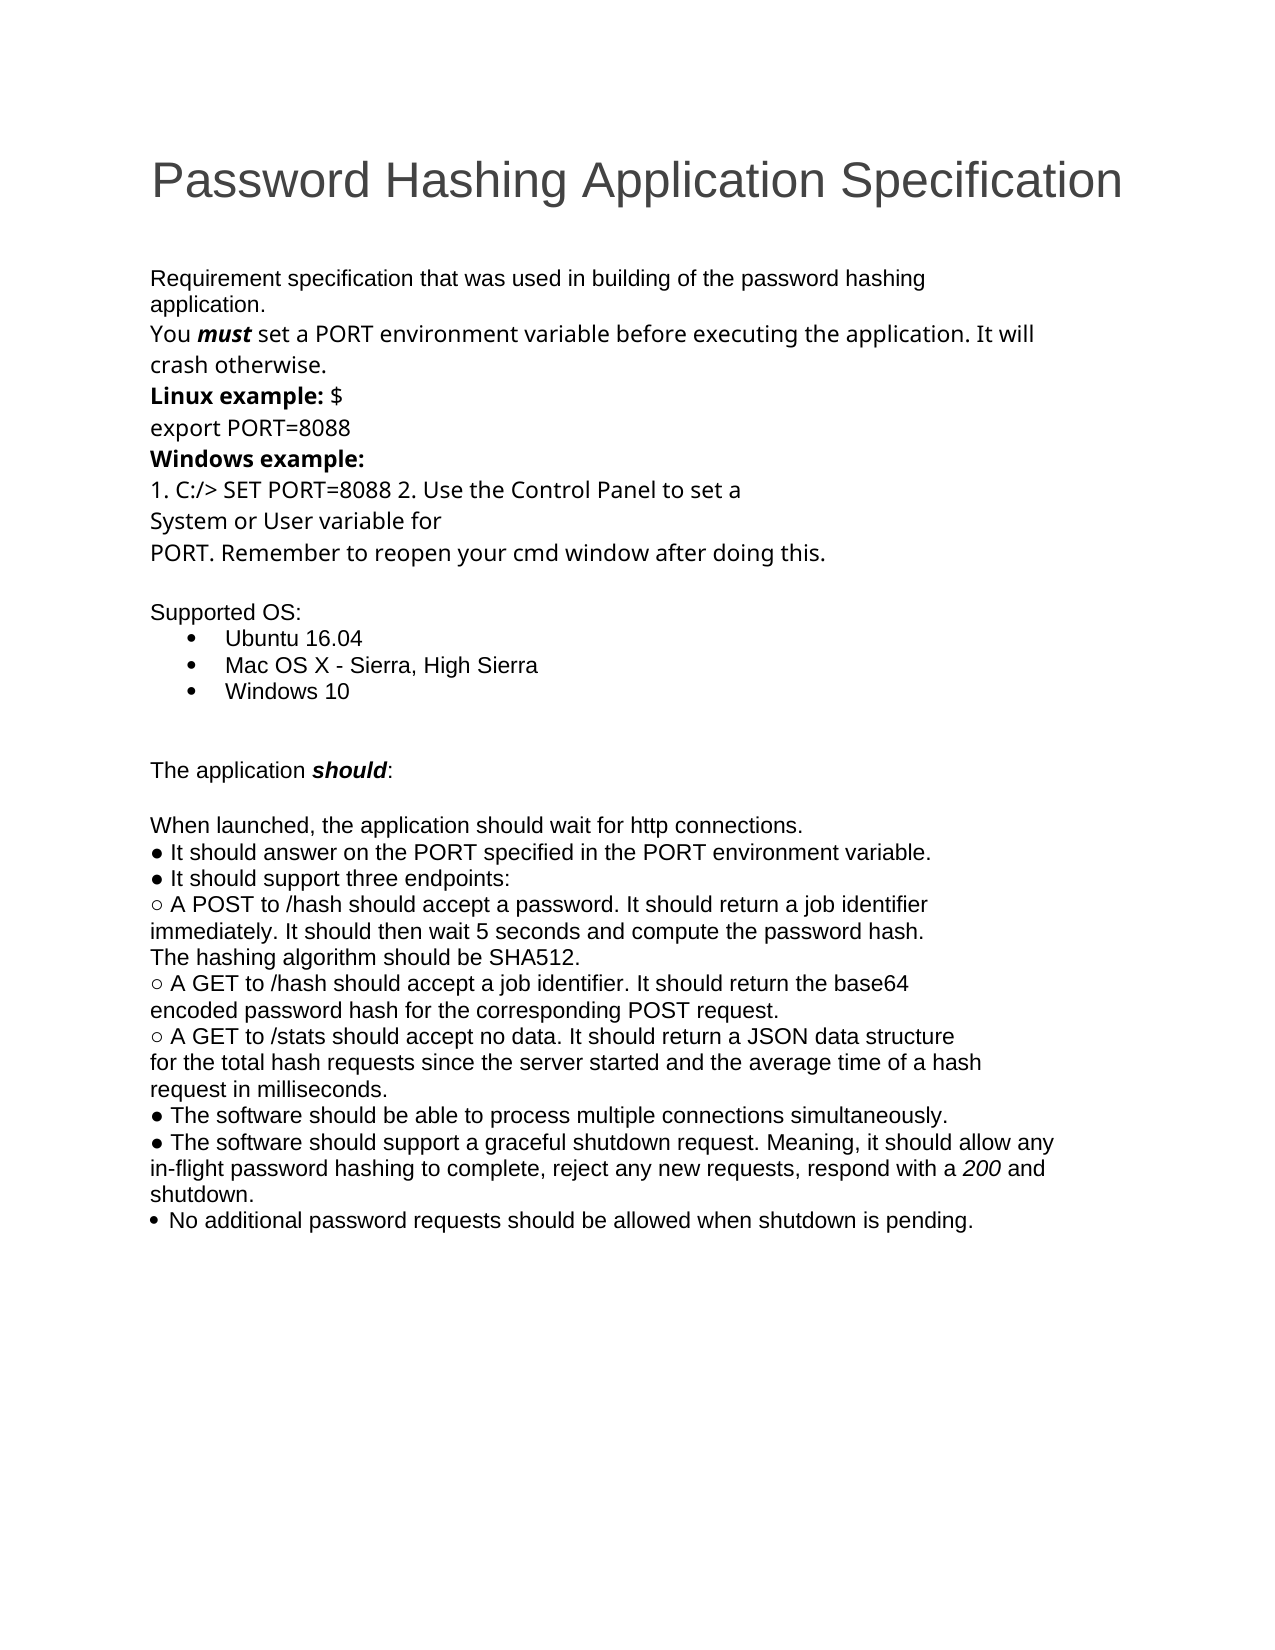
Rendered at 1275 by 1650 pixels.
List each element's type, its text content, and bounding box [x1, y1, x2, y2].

list Mac OS X - Sierra, High Sierra [187, 652, 1125, 678]
text in-flight password hashing to complete, reject any new requests, respond with a 200 and [150, 1155, 1125, 1181]
text ● It should answer on the PORT specified in the PORT environment variable. [150, 838, 1125, 865]
text Linux example: $ [150, 380, 1125, 411]
text crash otherwise. [150, 349, 1125, 380]
text ○ A POST to /hash should accept a password. It should return a job identifier [150, 891, 1125, 918]
text ○ A GET to /hash should accept a job identifier. It should return the base64 [150, 970, 1125, 997]
text ● It should support three endpoints: [150, 865, 1125, 891]
text application. [150, 291, 1125, 318]
text PORT. Remember to reopen your cmd window after doing this. [150, 536, 1125, 568]
text 1. C:/> SET PORT=8088 2. Use the Control Panel to set a [150, 474, 1125, 505]
text You must set a PORT environment variable before executing the application. It will [150, 318, 1125, 349]
text shutdown. [150, 1181, 1125, 1207]
text System or User variable for [150, 505, 1125, 536]
list No additional password requests should be allowed when shutdown is pending. [150, 1207, 1125, 1234]
text Requirement specification that was used in building of the password hashing [150, 265, 1125, 291]
text When launched, the application should wait for http connections. [150, 812, 1125, 838]
text The application should: [150, 757, 1125, 783]
text Windows example: [150, 443, 1125, 474]
text ● The software should be able to process multiple connections simultaneously. [150, 1102, 1125, 1128]
text encoded password hash for the corresponding POST request. [150, 997, 1125, 1023]
text for the total hash requests since the server started and the average time of a hash [150, 1049, 1125, 1076]
list Ubuntu 16.04 [187, 625, 1125, 652]
text Password Hashing Application Specification [150, 150, 1125, 207]
text Supported OS: [150, 599, 1125, 625]
text export PORT=8088 [150, 411, 1125, 443]
text ● The software should support a graceful shutdown request. Meaning, it should allow any [150, 1128, 1125, 1155]
text immediately. It should then wait 5 seconds and compute the password hash. [150, 918, 1125, 944]
text ○ A GET to /stats should accept no data. It should return a JSON data structure [150, 1023, 1125, 1049]
text The hashing algorithm should be SHA512. [150, 944, 1125, 970]
list Windows 10 [187, 678, 1125, 704]
text request in milliseconds. [150, 1076, 1125, 1102]
